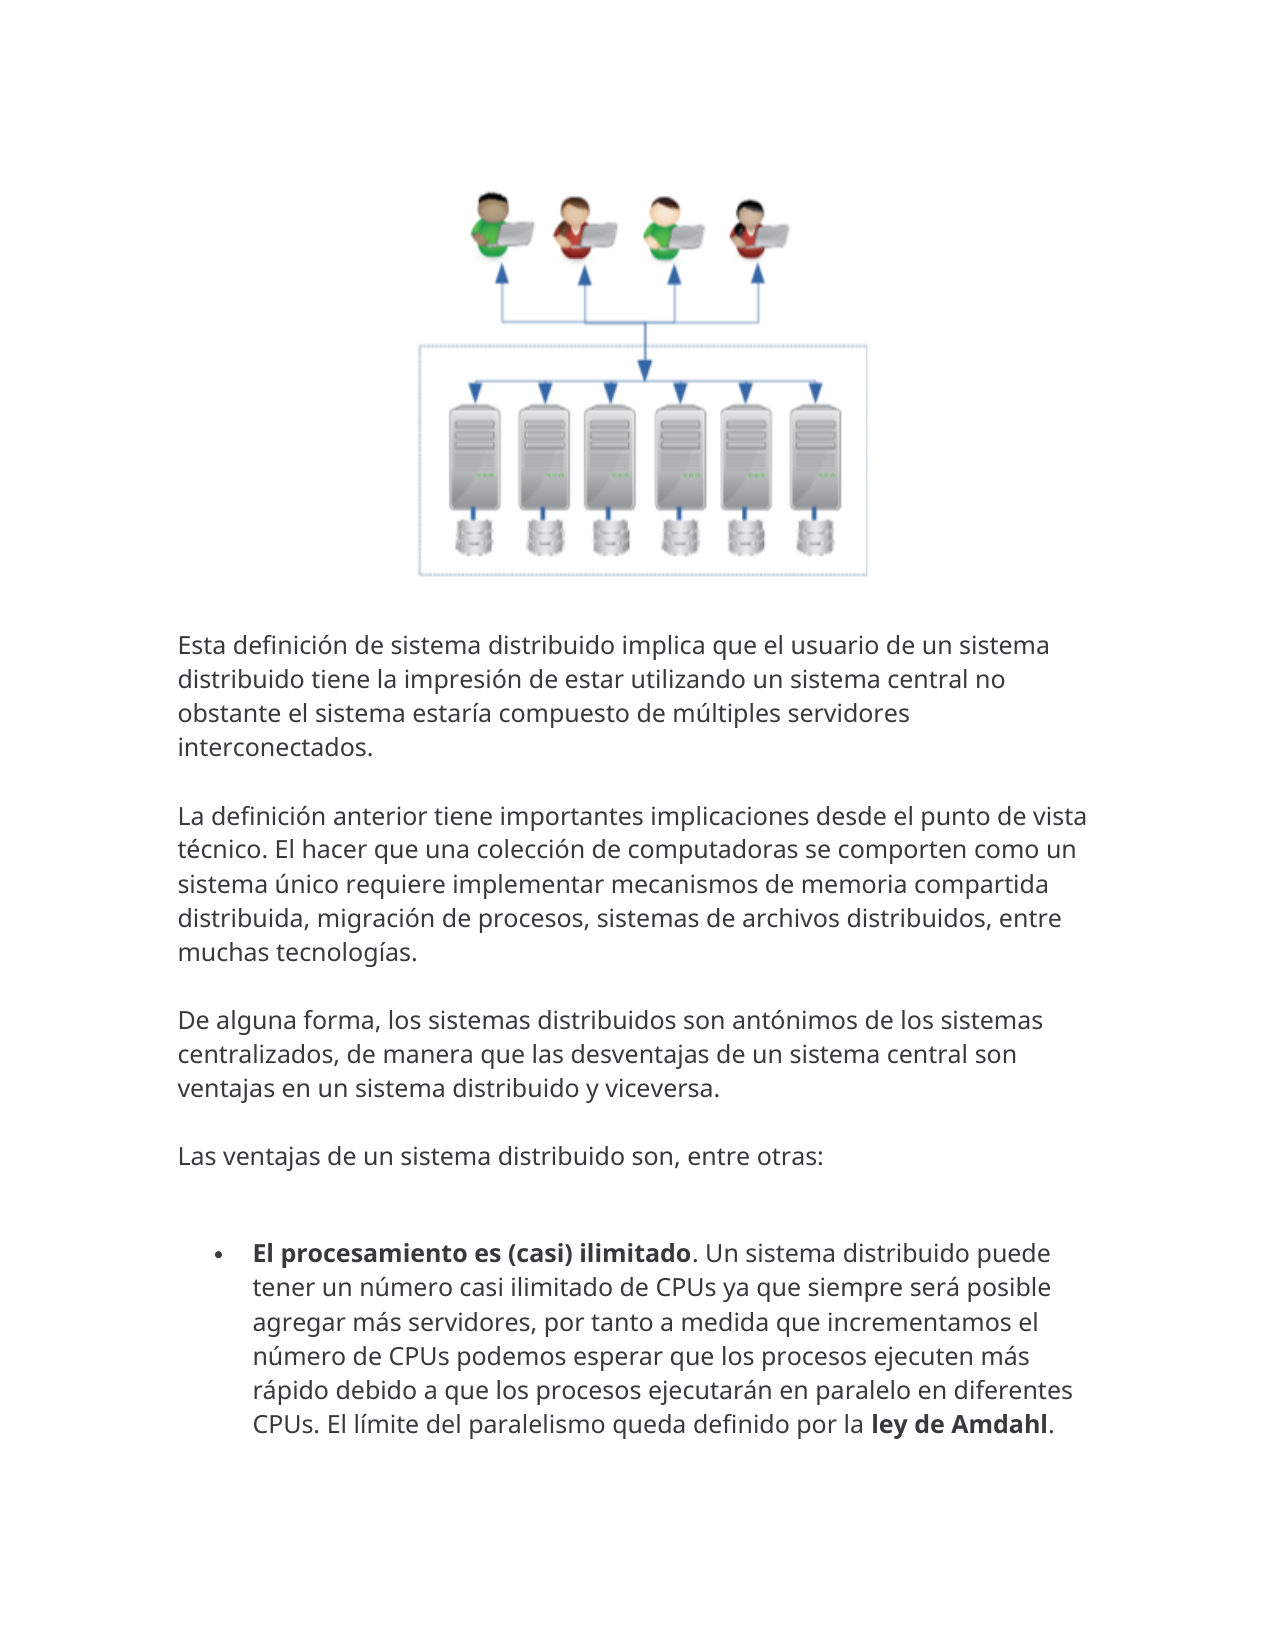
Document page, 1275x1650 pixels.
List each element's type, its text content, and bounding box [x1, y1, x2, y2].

text De alguna forma, los sistemas distribuidos son antónimos de los sistemas centralizados, de manera que las desventajas de un sistema central son ventajas en un sistema distribuido y viceversa. [177, 1002, 1098, 1105]
text Las ventajas de un sistema distribuido son, entre otras: [177, 1139, 1098, 1173]
list El procesamiento es (casi) ilimitado. Un sistema distribuido puede tener un número casi ilimitado de CPUs ya que siempre será posible agregar más servidores, por tanto a medida que incrementamos el número de CPUs podemos esperar que los procesos ejecuten más rápido debido a que los procesos ejecutarán en paralelo en diferentes CPUs. El límite del paralelismo queda definido por la ley de Amdahl. [215, 1236, 1098, 1440]
text La definición anterior tiene importantes implicaciones desde el punto de vista técnico. El hacer que una colección de computadoras se comporten como un sistema único requiere implementar mecanismos de memoria compartida distribuida, migración de procesos, sistemas de archivos distribuidos, entre muchas tecnologías. [177, 798, 1098, 968]
text Esta definición de sistema distribuido implica que el usuario de un sistema distribuido tiene la impresión de estar utilizando un sistema central no obstante el sistema estaría compuesto de múltiples servidores interconectados. [177, 628, 1098, 764]
picture [407, 181, 868, 594]
